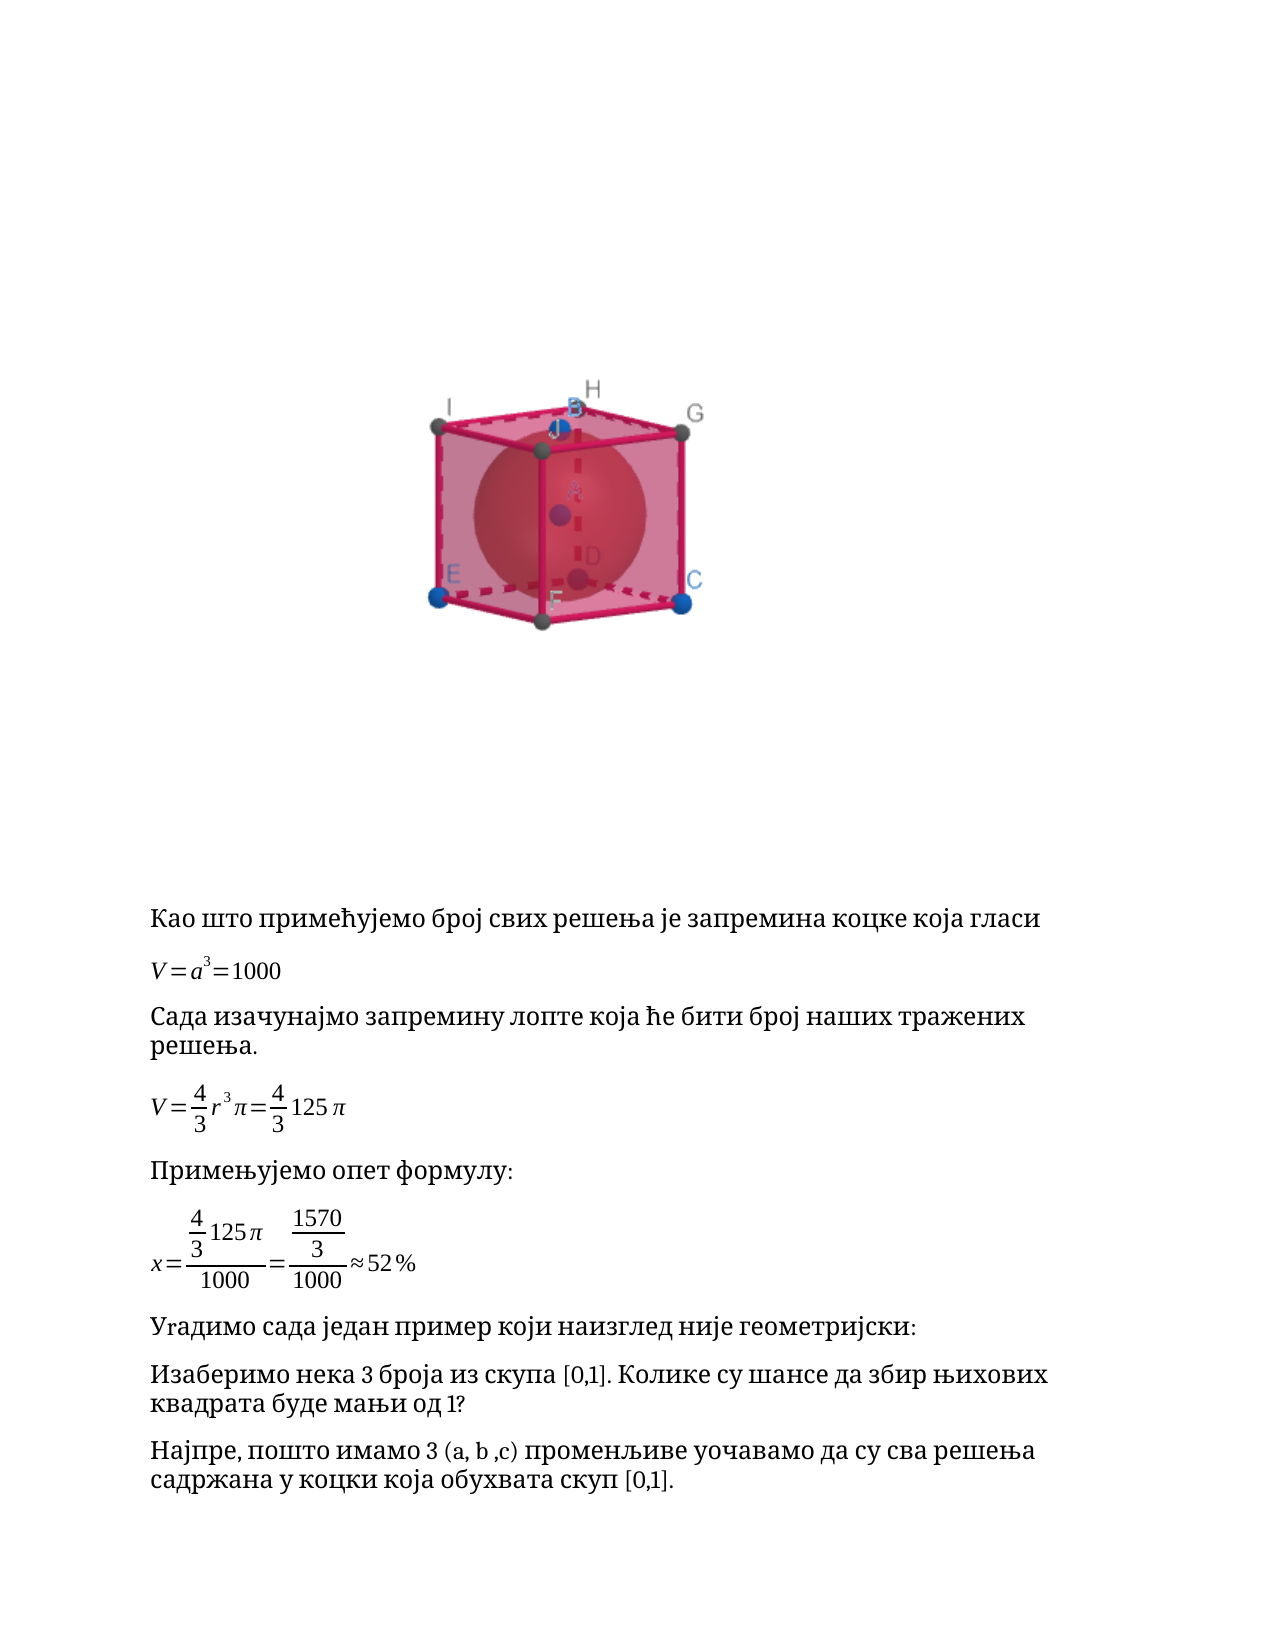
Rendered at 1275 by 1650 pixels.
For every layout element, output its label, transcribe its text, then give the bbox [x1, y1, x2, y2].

text Примењујемо опет формулу: [150, 1157, 1125, 1186]
text Уrадимо сада један пример који наизглед није геометријски: [150, 1313, 1125, 1342]
text Као што примећујемо број свих решења је запремина коцке која гласи [150, 905, 1125, 934]
text Сада изачунајмо запремину лопте која ће бити број наших тражених решења. [150, 1003, 1125, 1060]
text Изаберимо нека 3 броја из скупа [0,1]. Колике су шансе да збир њихових квадрата буде мањи од 1? [150, 1361, 1125, 1418]
picture [168, 150, 950, 887]
text Најпре, пошто имамо 3 (a, b ,c) променљиве уочавамо да су сва решења садржана у коцки која обухвата скуп [0,1]. [150, 1437, 1125, 1494]
